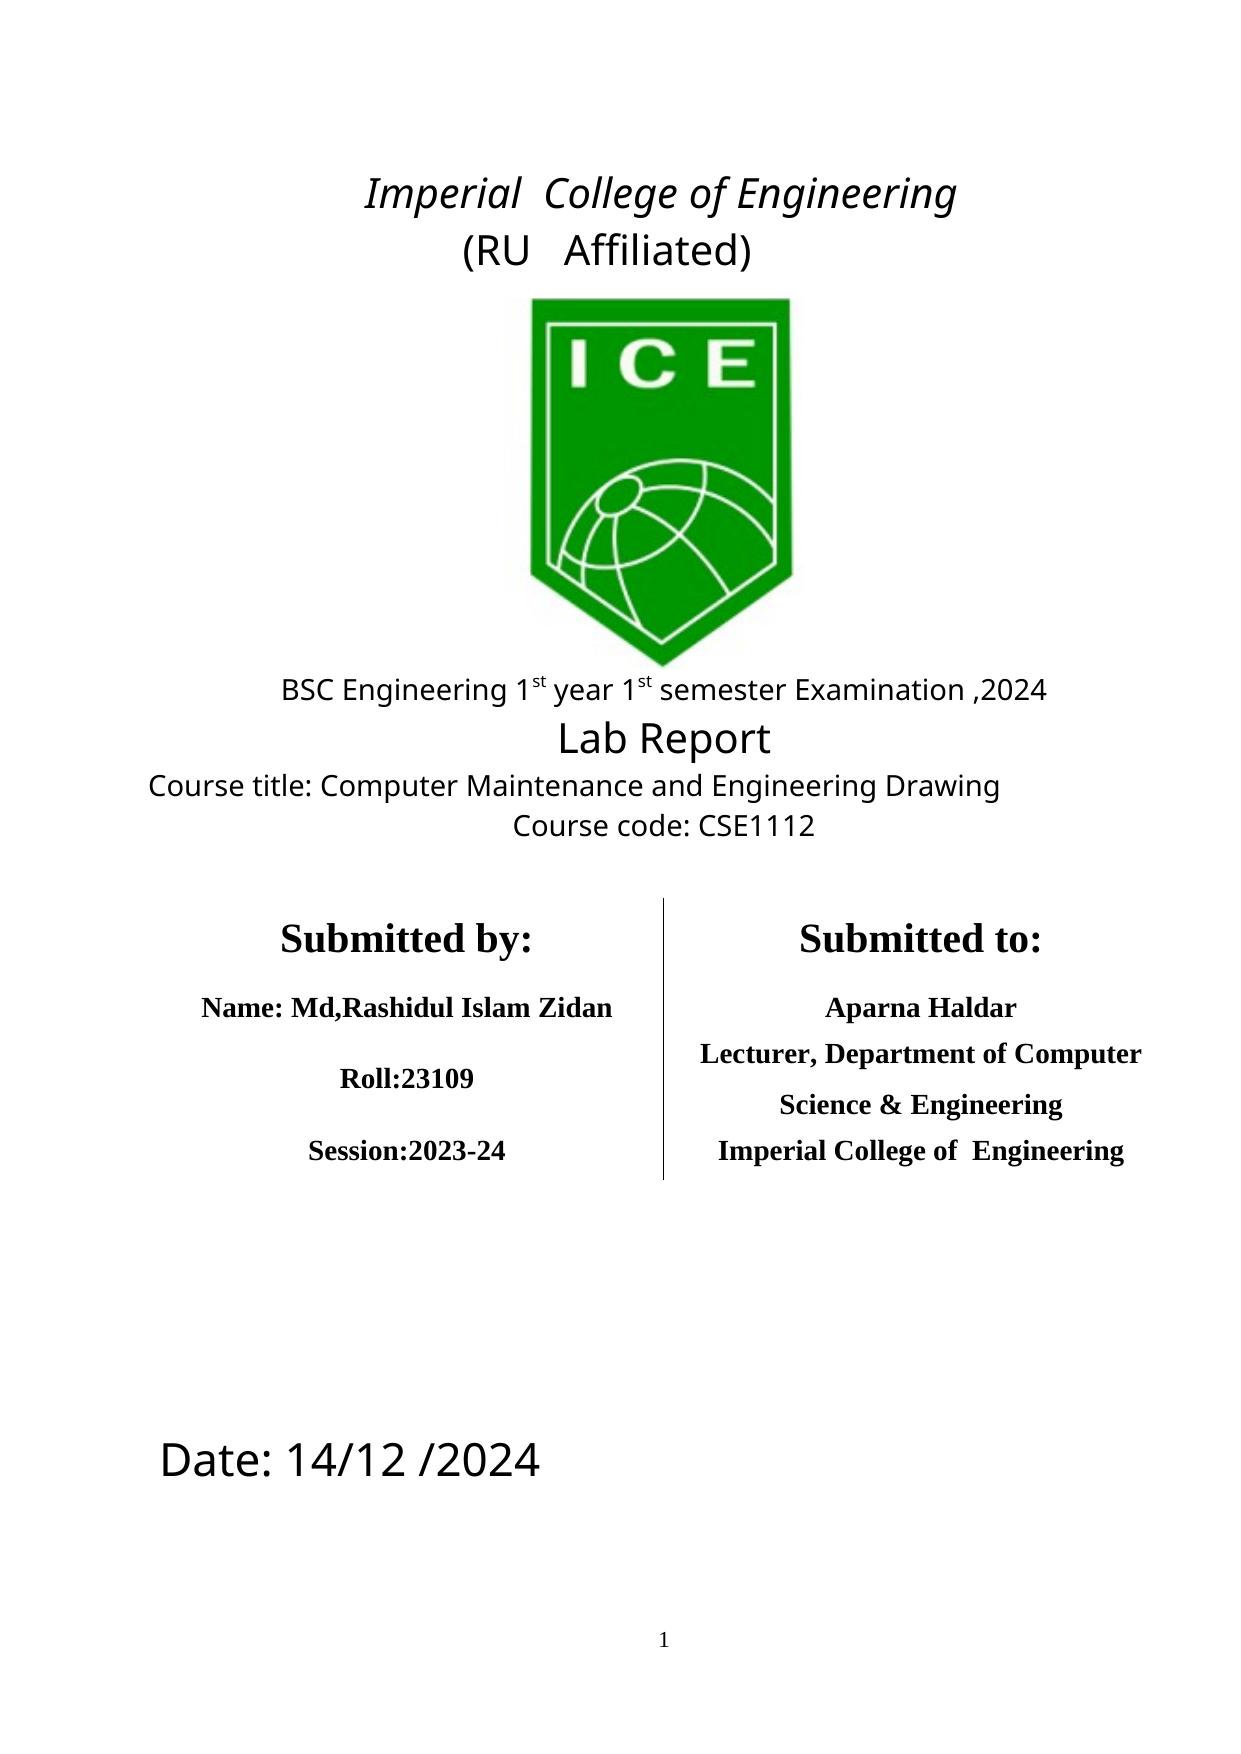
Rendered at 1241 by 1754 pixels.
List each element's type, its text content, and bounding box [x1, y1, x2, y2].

table_cell Name: Md,Rashidul Islam Zidan [150, 990, 663, 1037]
table_cell Imperial College of Engineering [664, 1134, 1178, 1180]
text Date: 14/12 /2024 [87, 1427, 1240, 1490]
table_cell Session:2023-24 [150, 1134, 663, 1180]
text Course code: CSE1112 [87, 805, 1240, 845]
picture [476, 298, 848, 669]
text Course title: Computer Maintenance and Engineering Drawing [87, 766, 1240, 805]
text (RU Affiliated) [387, 220, 1240, 277]
text Imperial College of Engineering [87, 164, 1240, 220]
table_cell Roll:23109 [150, 1037, 663, 1133]
table_cell Lecturer, Department of Computer Science & Engineering [664, 1037, 1178, 1133]
table_header Submitted by: [150, 898, 663, 990]
table_cell Aparna Haldar [664, 990, 1178, 1037]
text Lab Report [87, 709, 1240, 766]
table_header Submitted to: [664, 898, 1178, 990]
